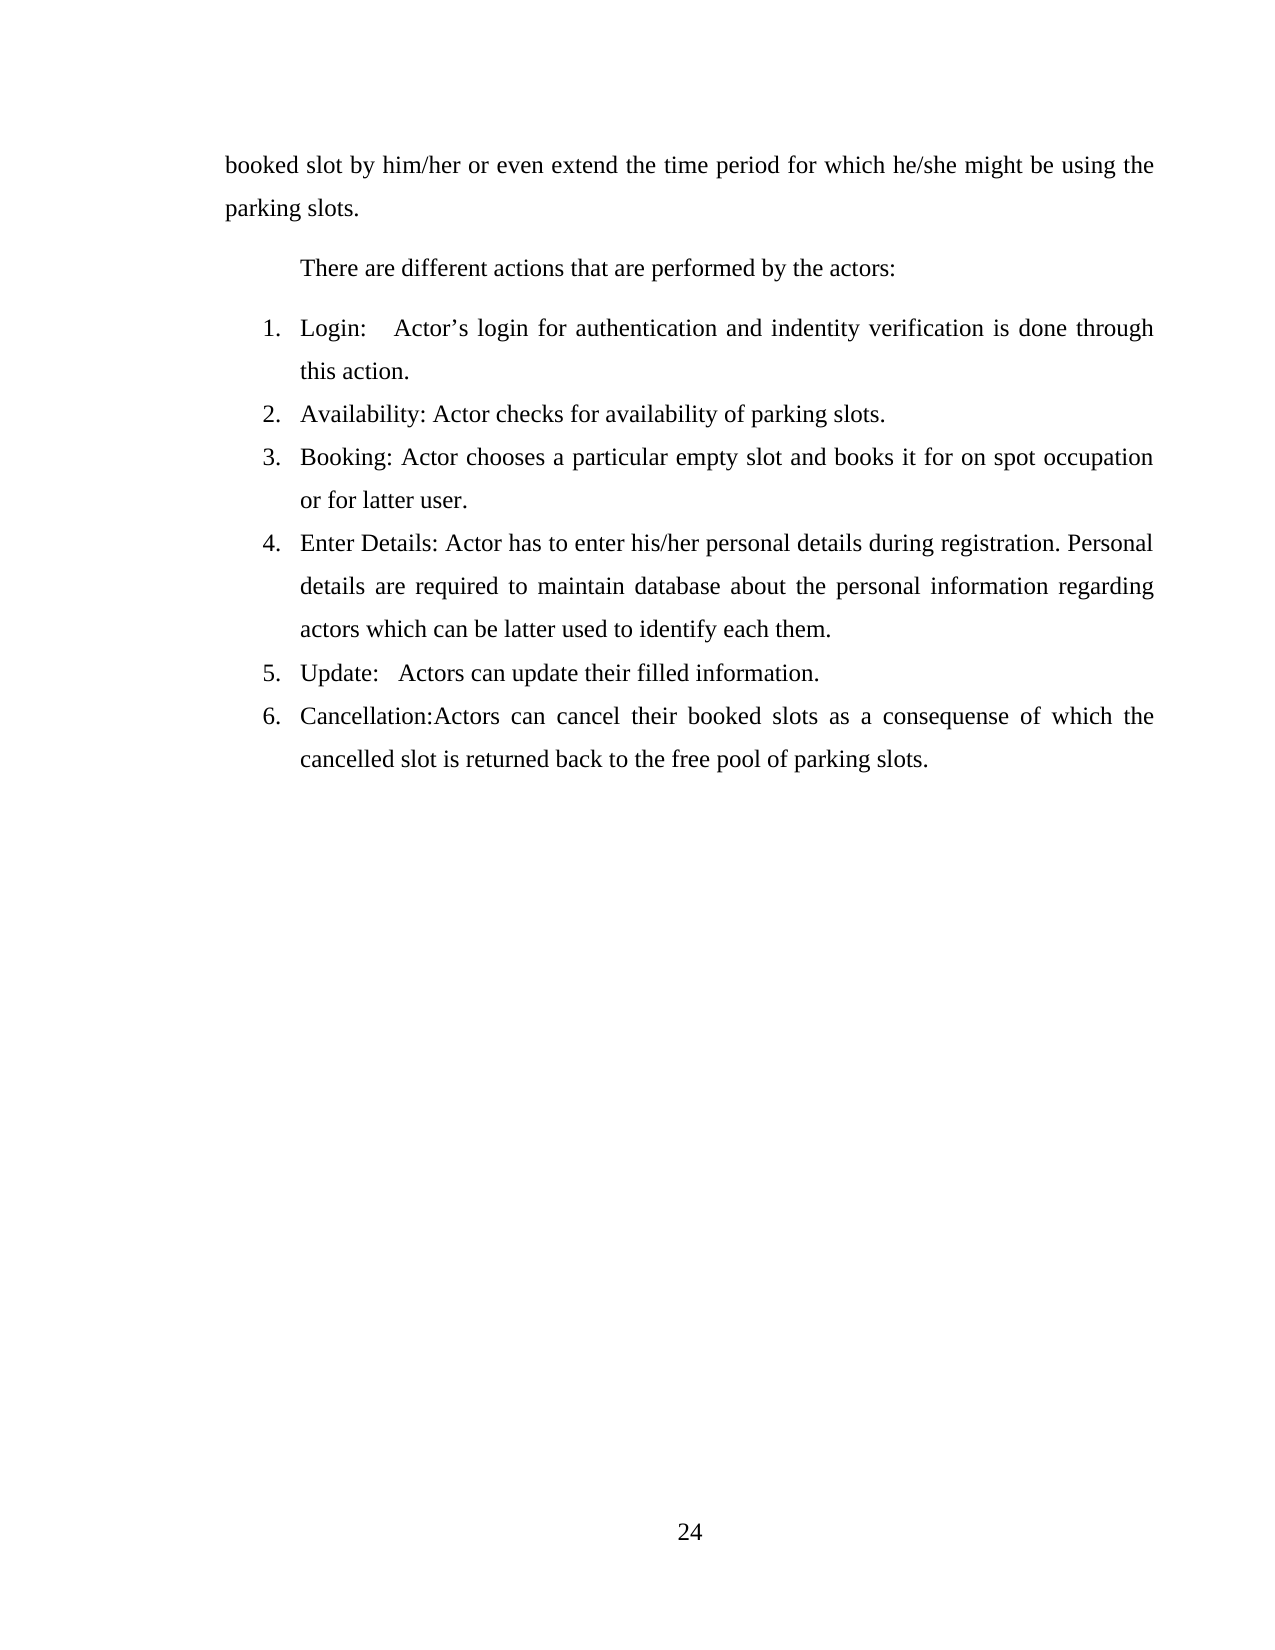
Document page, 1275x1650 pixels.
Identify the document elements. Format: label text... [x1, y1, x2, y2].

list Booking: Actor chooses a particular empty slot and books it for on spot occupation or for latter user. [262, 442, 1155, 514]
text There are different actions that are performed by the actors: [225, 253, 1155, 282]
list Availability: Actor checks for availability of parking slots. [262, 399, 1155, 428]
list Enter Details: Actor has to enter his/her personal details during registration. Personal details are required to maintain database about the personal information regarding actors which can be latter used to identify each them. [262, 528, 1155, 643]
list Cancellation:Actors can cancel their booked slots as a consequense of which the cancelled slot is returned back to the free pool of parking slots. [262, 701, 1155, 773]
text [225, 150, 1155, 222]
list Login: Actor’s login for authentication and indentity verification is done through this action. [262, 313, 1155, 384]
list Update: Actors can update their filled information. [262, 658, 1155, 686]
